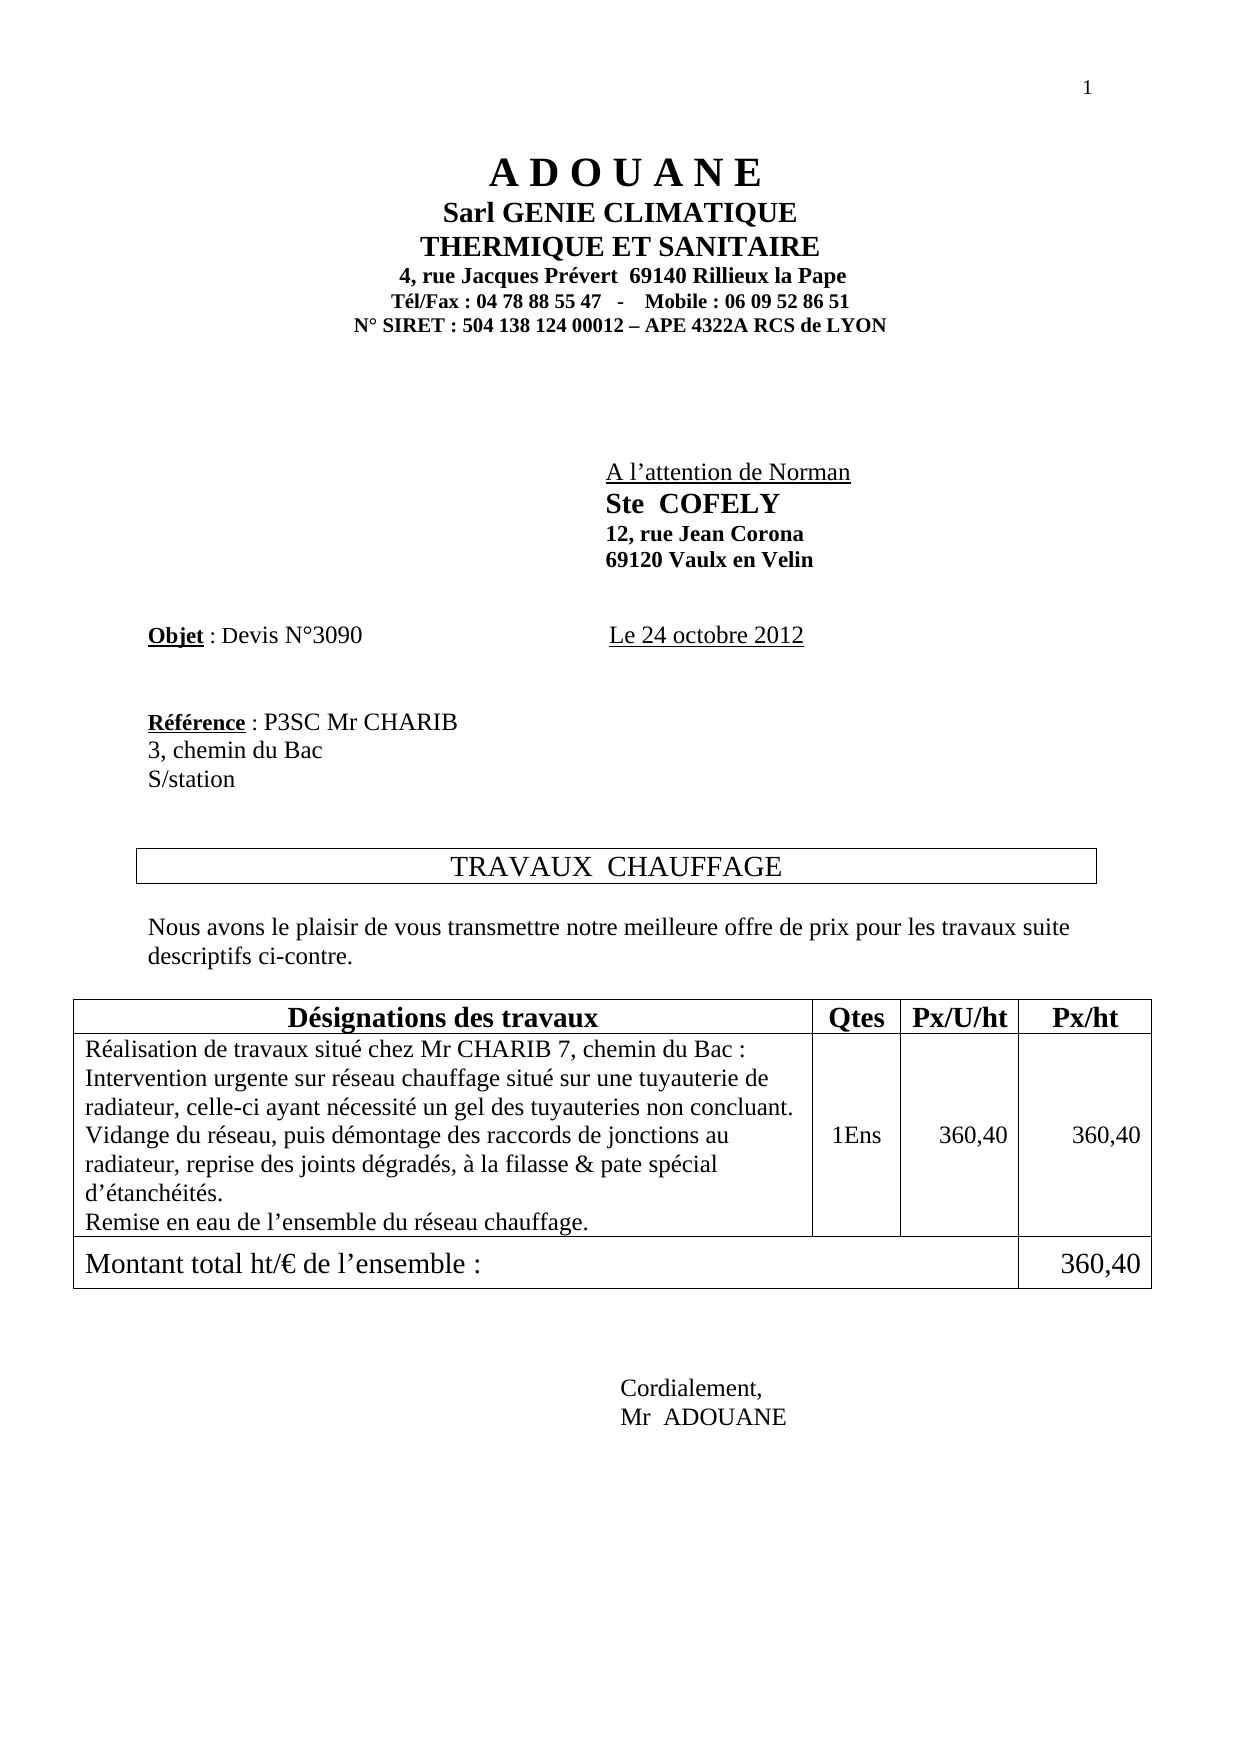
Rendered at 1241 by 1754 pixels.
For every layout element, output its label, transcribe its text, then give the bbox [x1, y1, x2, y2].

subtitle THERMIQUE ET SANITAIRE [148, 229, 1093, 263]
table_header Qtes [813, 1000, 900, 1033]
table_header TRAVAUX CHAUFFAGE [137, 849, 1096, 883]
subtitle N° SIRET : 504 138 124 00012 – APE 4322A RCS de LYON [148, 313, 1093, 337]
text Référence : P3SC Mr CHARIB [148, 707, 1093, 736]
table_cell Réalisation de travaux situé chez Mr CHARIB 7, chemin du Bac : Intervention urgente sur réseau chauffage situé sur une tuyauterie de radiateur, celle-ci ayant nécessité un gel des tuyauteries non concluant. Vidange du réseau, puis démontage des raccords de jonctions au radiateur, reprise des joints dégradés, à la filasse & pate spécial d’étanchéités. Remise en eau de l’ensemble du réseau chauffage. [74, 1034, 812, 1236]
subtitle A l’attention de Norman [148, 457, 1093, 486]
text Nous avons le plaisir de vous transmettre notre meilleure offre de prix pour les travaux suite descriptifs ci-contre. [148, 912, 1093, 970]
text 3, chemin du Bac [148, 736, 1093, 764]
text Objet : Devis N°3090 Le 24 octobre 2012 [148, 621, 1093, 649]
table_cell Montant total ht/€ de l’ensemble : [74, 1237, 1018, 1288]
text 69120 Vaulx en Velin [148, 546, 1093, 572]
text Sarl GENIE CLIMATIQUE [148, 196, 1093, 229]
text Mr ADOUANE [148, 1402, 1093, 1431]
text Cordialement, [148, 1373, 1093, 1402]
table_cell 1Ens [813, 1034, 900, 1236]
subtitle Ste COFELY [148, 486, 1093, 520]
table_header Px/U/ht [901, 1000, 1018, 1033]
title A D O U A N E [148, 148, 1093, 196]
text 12, rue Jean Corona [148, 520, 1093, 546]
table_cell 360,40 [901, 1034, 1018, 1236]
table_header Désignations des travaux [74, 1000, 812, 1033]
table_header Px/ht [1019, 1000, 1151, 1033]
table_cell 360,40 [1019, 1237, 1151, 1288]
text 4, rue Jacques Prévert 69140 Rillieux la Pape [148, 263, 1093, 289]
text S/station [148, 764, 1093, 793]
table_cell 360,40 [1019, 1034, 1151, 1236]
text Tél/Fax : 04 78 88 55 47 - Mobile : 06 09 52 86 51 [148, 289, 1093, 313]
